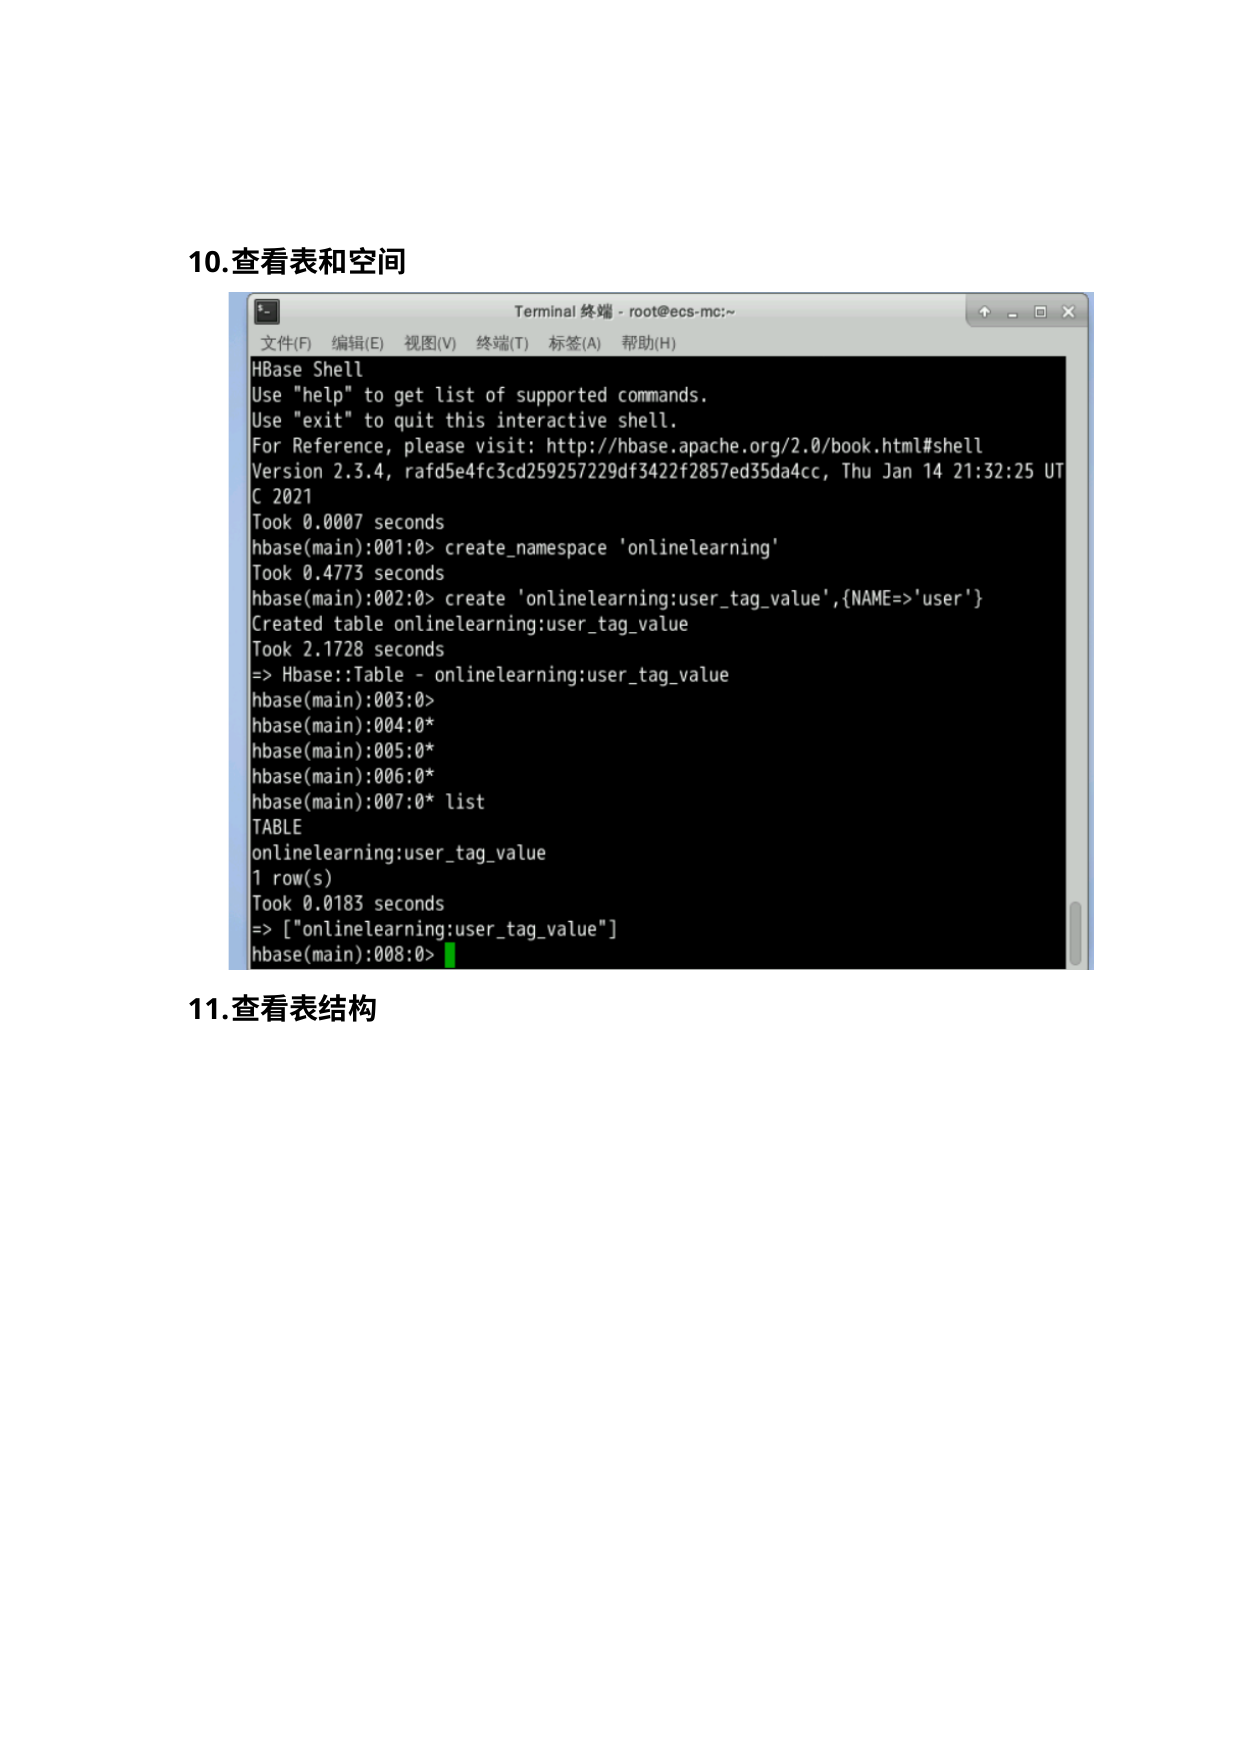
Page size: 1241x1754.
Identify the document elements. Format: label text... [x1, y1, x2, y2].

picture [228, 292, 1094, 970]
list 查看表和空间 [187, 227, 1053, 292]
list 查看表结构 [187, 974, 1053, 1039]
